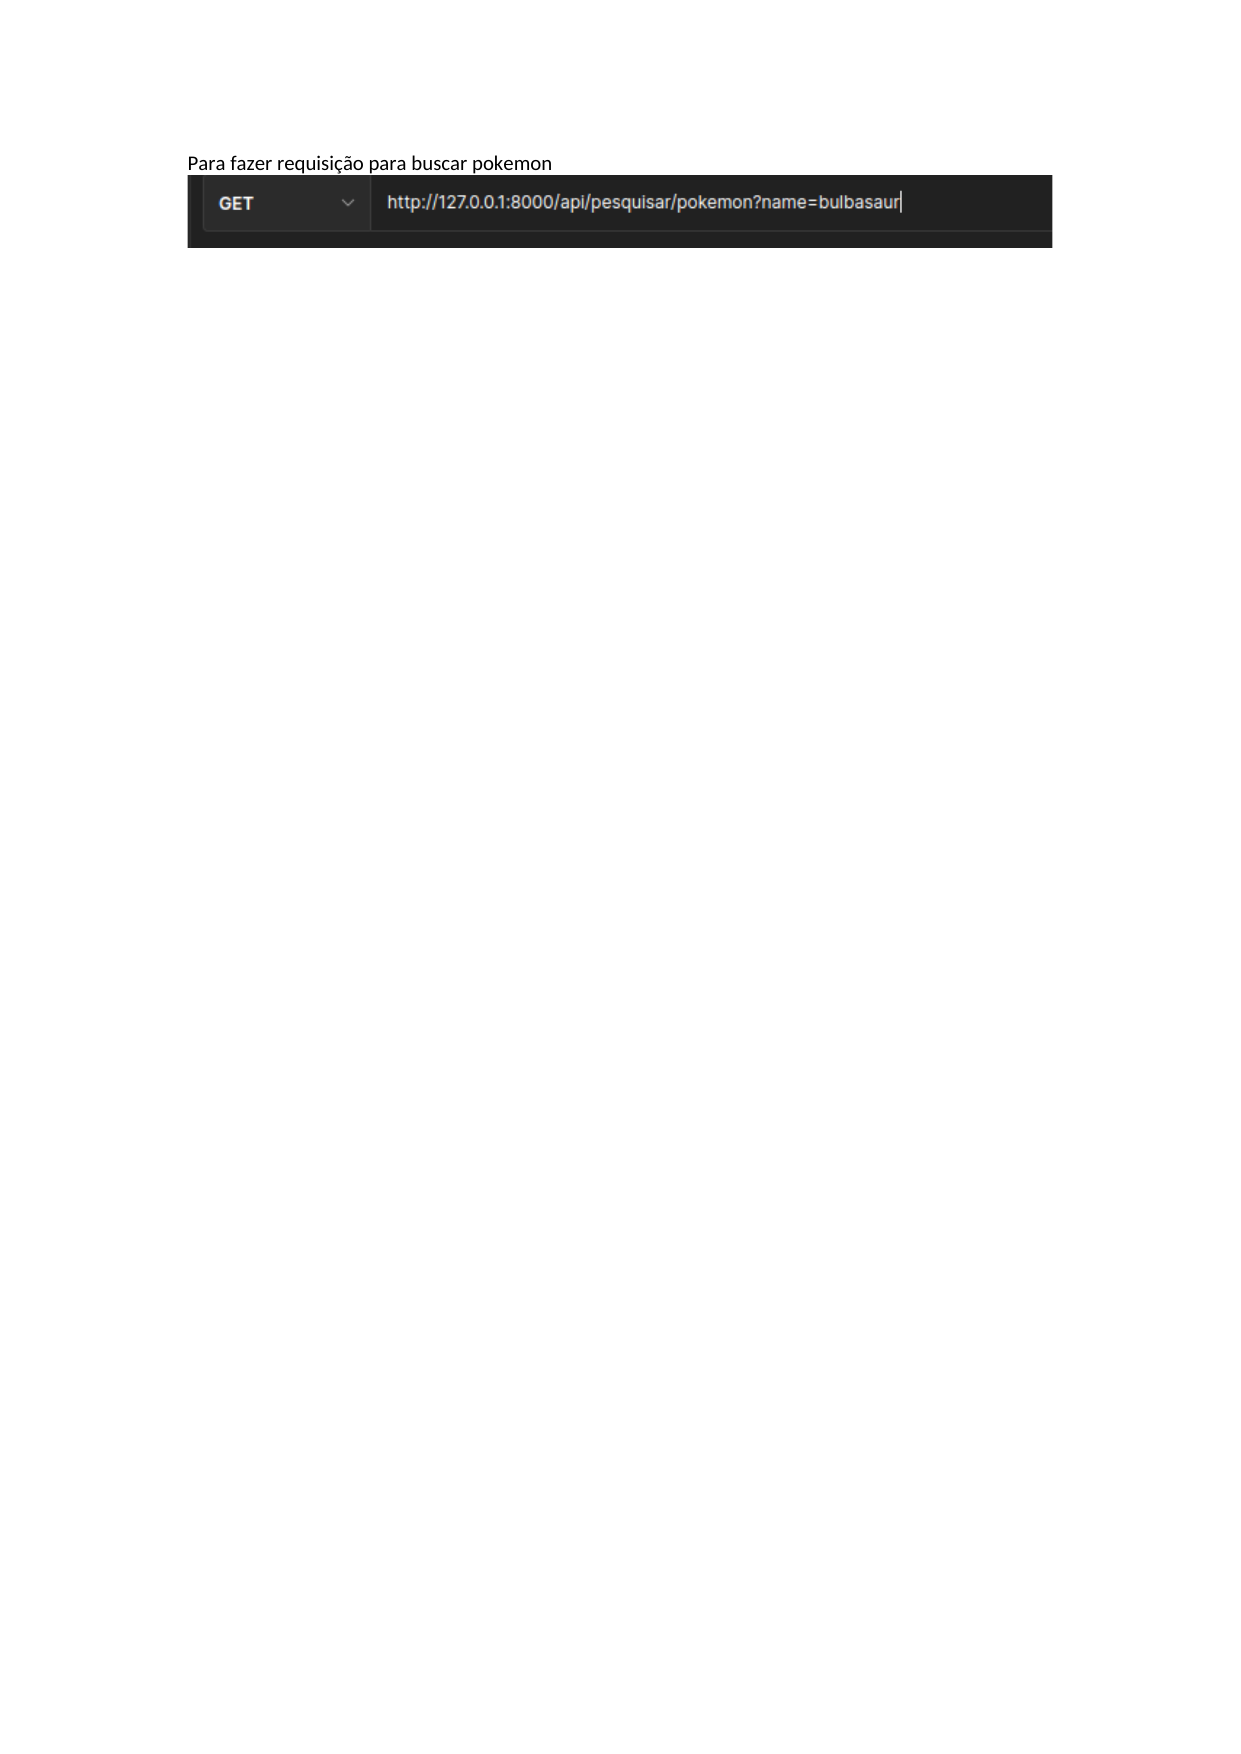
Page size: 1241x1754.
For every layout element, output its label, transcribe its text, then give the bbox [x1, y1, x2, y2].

text Para fazer requisição para buscar pokemon [187, 150, 1053, 175]
picture [187, 175, 1053, 248]
